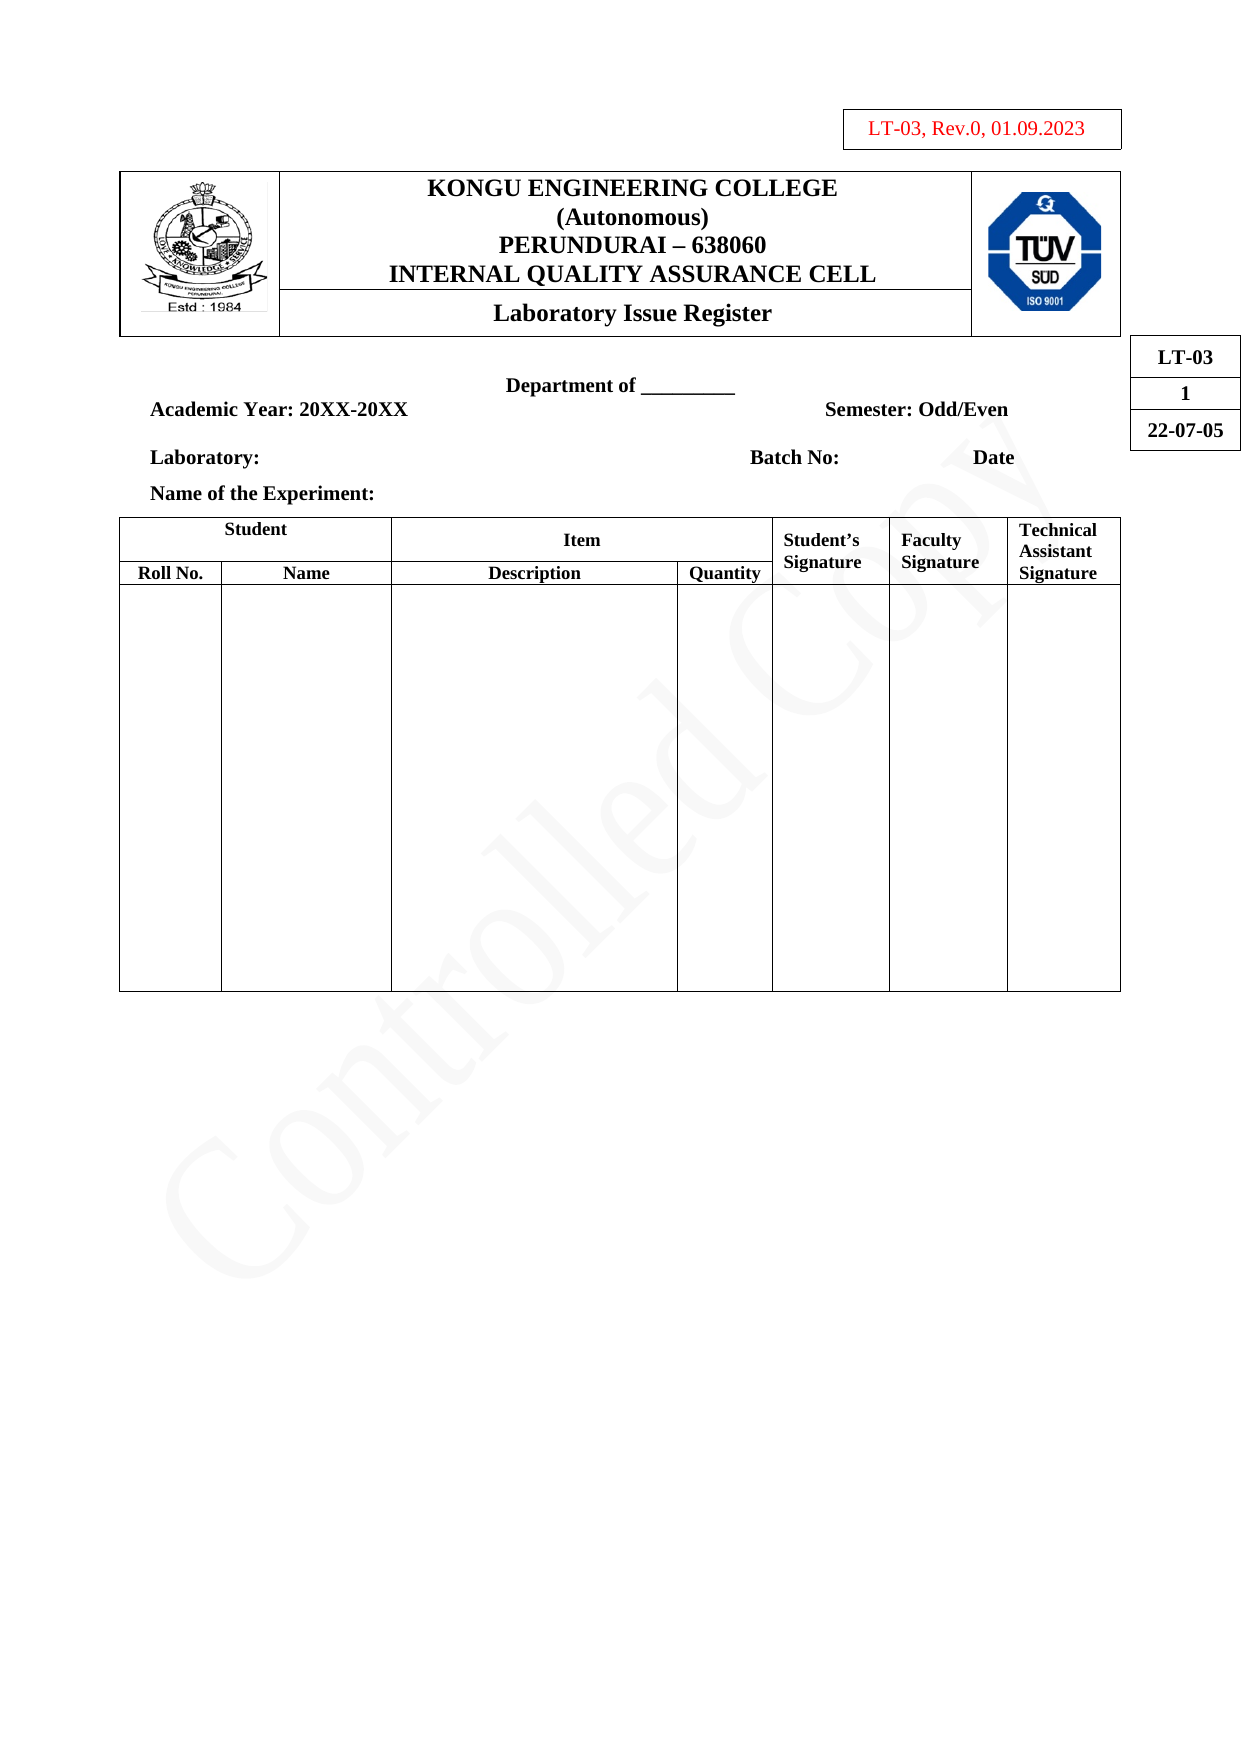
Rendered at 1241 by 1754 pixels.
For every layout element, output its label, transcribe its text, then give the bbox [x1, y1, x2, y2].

table_cell 1 [1131, 378, 1240, 409]
table_header Student’s Signature [773, 518, 889, 584]
subtitle Department of _________ [150, 373, 1090, 397]
table_header Faculty Signature [890, 518, 1007, 584]
table_header [972, 172, 1120, 336]
table_header KONGU ENGINEERING COLLEGE (Autonomous) PERUNDURAI – 638060 INTERNAL QUALITY ASSURANCE CELL [280, 172, 971, 289]
text Laboratory: Batch No: Date [150, 445, 1090, 469]
table_cell Laboratory Issue Register [280, 290, 971, 336]
table_cell Roll No. [120, 562, 221, 584]
table_header LT-03 [1131, 336, 1240, 377]
table_cell [773, 585, 889, 991]
table_cell [678, 585, 772, 991]
table_cell Quantity [678, 562, 772, 584]
table_header Item [392, 518, 772, 561]
table_cell [222, 585, 391, 991]
table_header [121, 172, 279, 336]
table_cell [890, 585, 1007, 991]
table_cell [1008, 585, 1120, 991]
table_header Student [120, 518, 391, 561]
table_header Technical Assistant Signature [1008, 518, 1120, 584]
table_cell Description [392, 562, 677, 584]
table_cell Name [222, 562, 391, 584]
table_cell [392, 585, 677, 991]
table_cell [120, 585, 221, 991]
table_cell [1131, 410, 1240, 450]
text Name of the Experiment: [150, 481, 1090, 505]
text Academic Year: 20XX-20XX Semester: Odd/Even [150, 397, 1090, 421]
